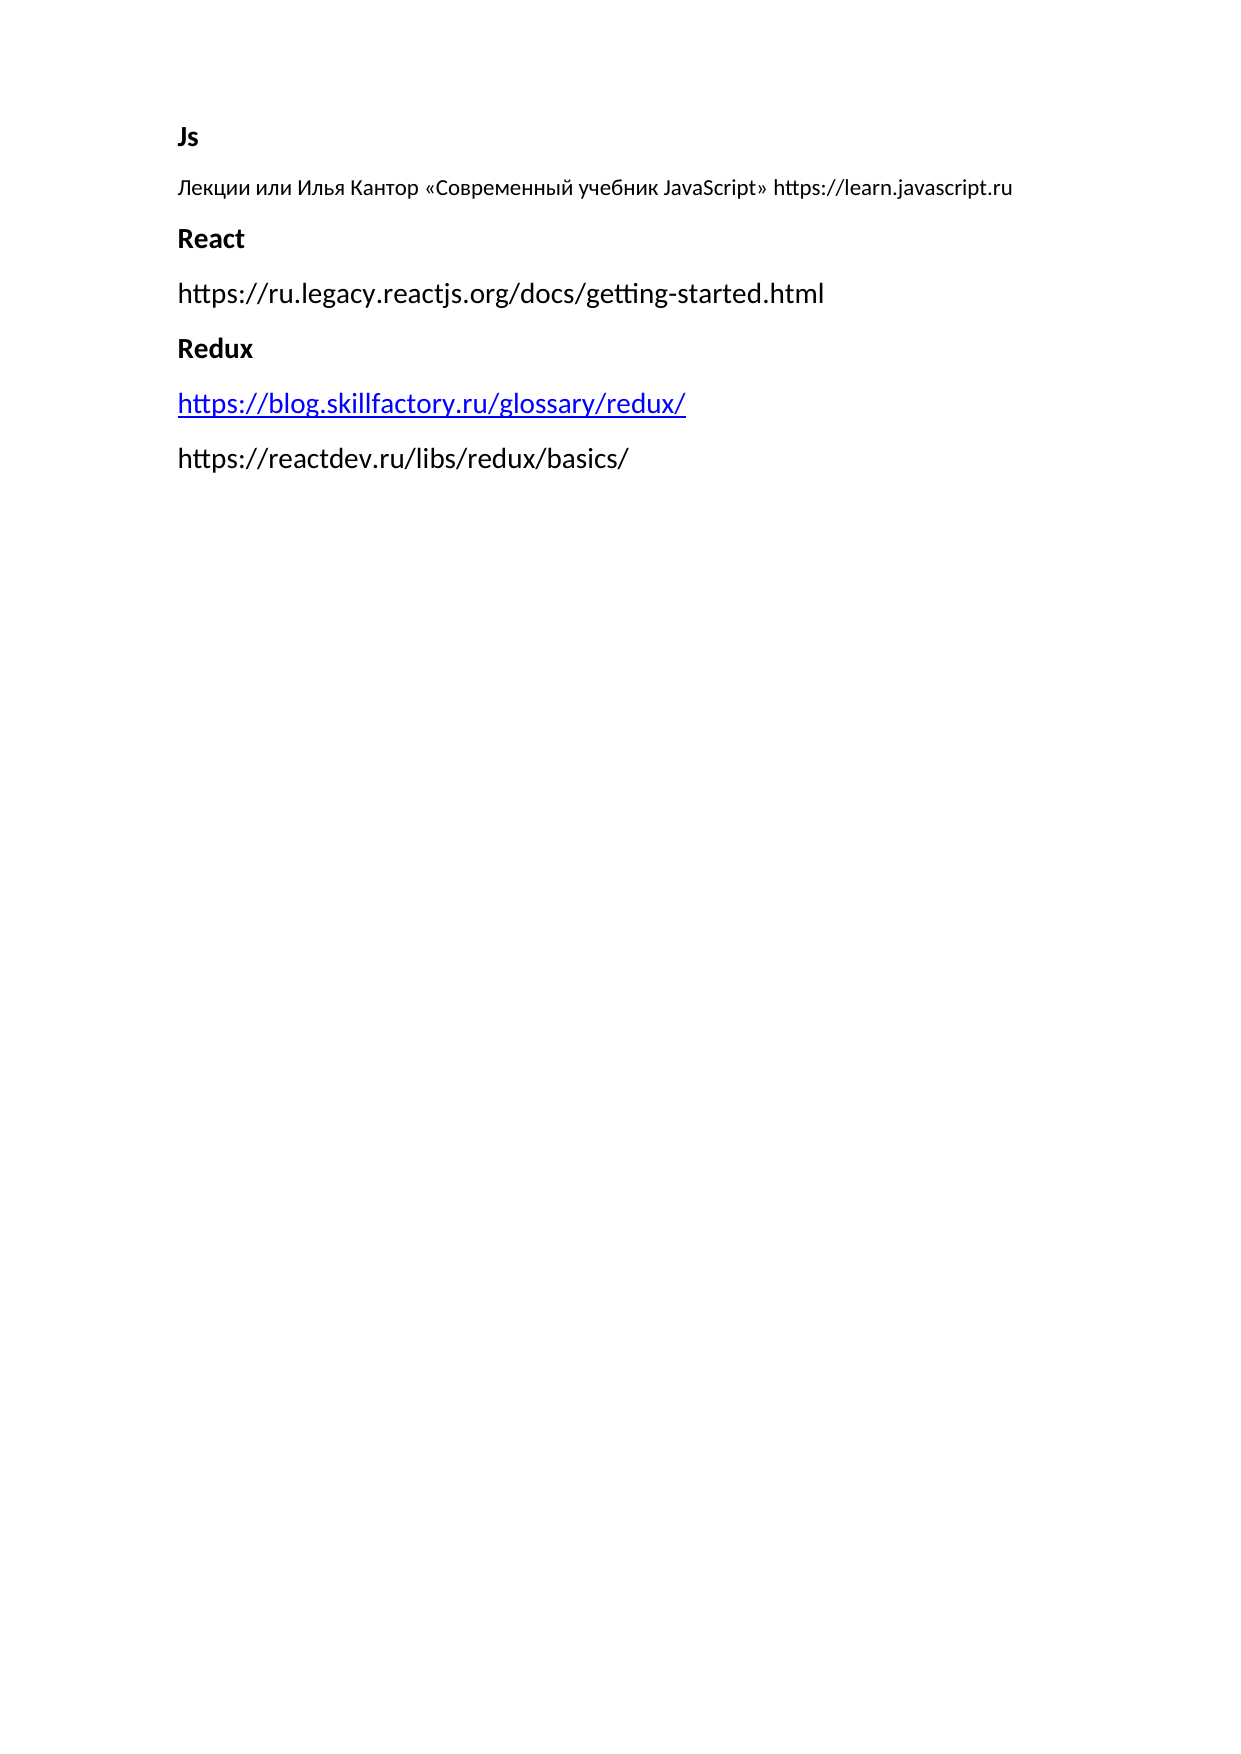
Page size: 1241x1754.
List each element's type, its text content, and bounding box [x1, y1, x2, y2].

text https://ru.legacy.reactjs.org/docs/getting-started.html [177, 275, 1152, 311]
text Redux [177, 330, 1152, 366]
text Лекции или Илья Кантор «Современный учебник JavaScript» https://learn.javascript.ru [177, 173, 1152, 201]
text https://blog.skillfactory.ru/glossary/redux/ [177, 385, 1152, 421]
text https://reactdev.ru/libs/redux/basics/ [177, 441, 1152, 476]
text Js [177, 118, 1152, 154]
text React [177, 220, 1152, 256]
